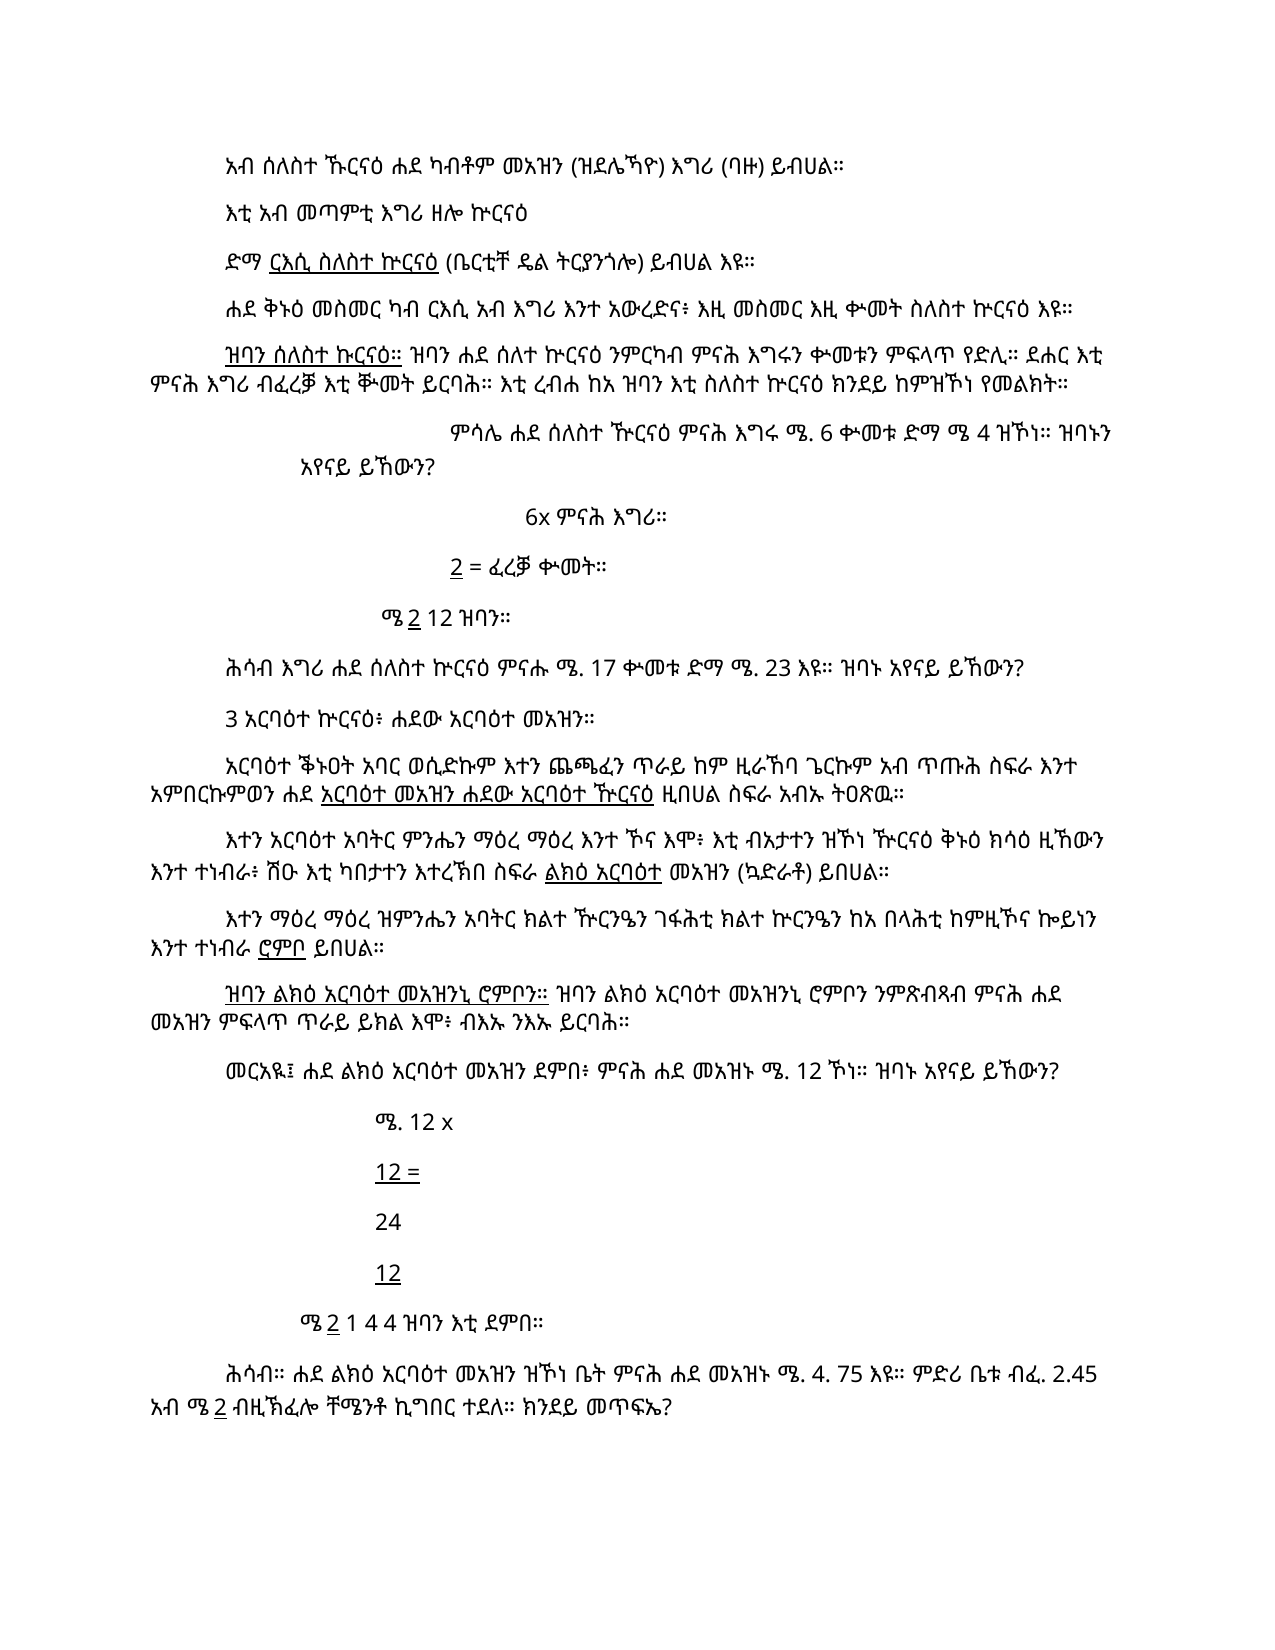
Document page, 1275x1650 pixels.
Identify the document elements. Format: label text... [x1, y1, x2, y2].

text እቲ አብ መጣምቲ እግሪ ዘሎ ኵርናዕ [150, 200, 1125, 227]
text 2 = ፈረቓ ቍመት። [150, 551, 1125, 582]
text ዝባን ልክዕ አርባዕተ መአዝንኒ ሮምቦን። ዝባን ልክዕ አርባዕተ መአዝንኒ ሮምቦን ንምጽብጻብ ምናሕ ሐደ መአዝን ምፍላጥ ጥራይ ይክል እሞ፥ ብእኡ ንእኡ ይርባሕ። [150, 981, 1125, 1036]
text ሕሳብ እግሪ ሐደ ሰለስተ ኵርናዕ ምናሑ ሜ. 17 ቍመቱ ድማ ሜ. 23 እዩ። ዝባኑ አየናይ ይኸውን? [150, 652, 1125, 683]
text ሐደ ቅኑዕ መስመር ካብ ርእሲ አብ እግሪ እንተ አውረድና፥ እዚ መስመር እዚ ቍመት ስለስተ ኵርናዕ እዩ። [150, 297, 1125, 323]
text መርአዪ፤ ሐደ ልክዕ አርባዕተ መአዝን ደምበ፥ ምናሕ ሐደ መአዝኑ ሜ. 12 ኾነ። ዝባኑ አየናይ ይኸውን? [150, 1055, 1125, 1086]
text ሜ2 1 4 4 ዝባን እቲ ደምበ። [150, 1307, 1125, 1338]
text 6x ምናሕ እግሪ። [150, 501, 1125, 532]
text 24 [150, 1206, 1125, 1237]
text ዝባን ሰለስተ ኩርናዕ። ዝባን ሐደ ሰለተ ኵርናዕ ንምርካብ ምናሕ እግሩን ቍመቱን ምፍላጥ የድሊ። ደሐር እቲ ምናሕ እግሪ ብፈረቓ እቲ ቝመት ይርባሕ። እቲ ረብሐ ከአ ዝባን እቲ ስለስተ ኵርናዕ ክንደይ ከምዝኾነ የመልክት። [150, 342, 1125, 398]
text እተን ማዕረ ማዕረ ዝምንሔን አባትር ክልተ ዅርንዔን ገፋሕቲ ክልተ ኵርንዔን ከአ በላሕቲ ከምዚኾና ኰይነን እንተ ተነብራ ሮምቦ ይበሀል። [150, 907, 1125, 962]
text አርባዕተ ቕኑዐት አባር ወሲድኩም እተን ጨጫፈን ጥራይ ከም ዚራኸባ ጌርኩም አብ ጥጡሕ ስፍራ እንተ አምበርኩምወን ሐደ አርባዕተ መአዝን ሐደው አርባዕተ ዅርናዕ ዚበሀል ስፍራ አብኡ ትዐጽዉ። [150, 753, 1125, 808]
text 12 [150, 1257, 1125, 1288]
text ሜ2 12 ዝባን። [150, 602, 1125, 633]
text ሜ. 12 x [150, 1105, 1125, 1137]
text 12 = [150, 1156, 1125, 1187]
text ምሳሌ ሐደ ሰለስተ ዅርናዕ ምናሕ እግሩ ሜ. 6 ቍመቱ ድማ ሜ 4 ዝኾነ። ዝባኑን አየናይ ይኸውን? [300, 417, 1125, 482]
text ድማ ርእሲ ስለስተ ኵርናዕ (ቤርቲቸ ዴል ትርያንጎሎ) ይብሀል እዩ። [150, 246, 1125, 277]
text 3 አርባዕተ ኵርናዕ፥ ሐደው አርባዕተ መአዝን። [150, 702, 1125, 734]
text ሕሳብ። ሐደ ልክዕ አርባዕተ መአዝን ዝኾነ ቤት ምናሕ ሐደ መአዝኑ ሜ. 4. 75 እዩ። ምድሪ ቤቱ ብፈ. 2.45 አብ ሜ2 ብዚኽፈሎ ቸሜንቶ ኪግበር ተደለ። ክንደይ መጥፍኤ? [150, 1357, 1125, 1422]
text እተን አርባዕተ አባትር ምንሔን ማዕረ ማዕረ እንተ ኾና እሞ፥ እቲ ብአታተን ዝኾነ ዅርናዕ ቅኑዕ ክሳዕ ዚኸውን እንተ ተነብራ፥ ሽዑ እቲ ካበታተን እተረኽበ ስፍራ ልክዕ አርባዕተ መአዝን (ኳድራቶ) ይበሀል። [150, 827, 1125, 887]
text አብ ሰለስተ ኹርናዕ ሐደ ካብቶም መአዝን (ዝደሌኻዮ) እግሪ (ባዙ) ይብሀል። [150, 150, 1125, 181]
